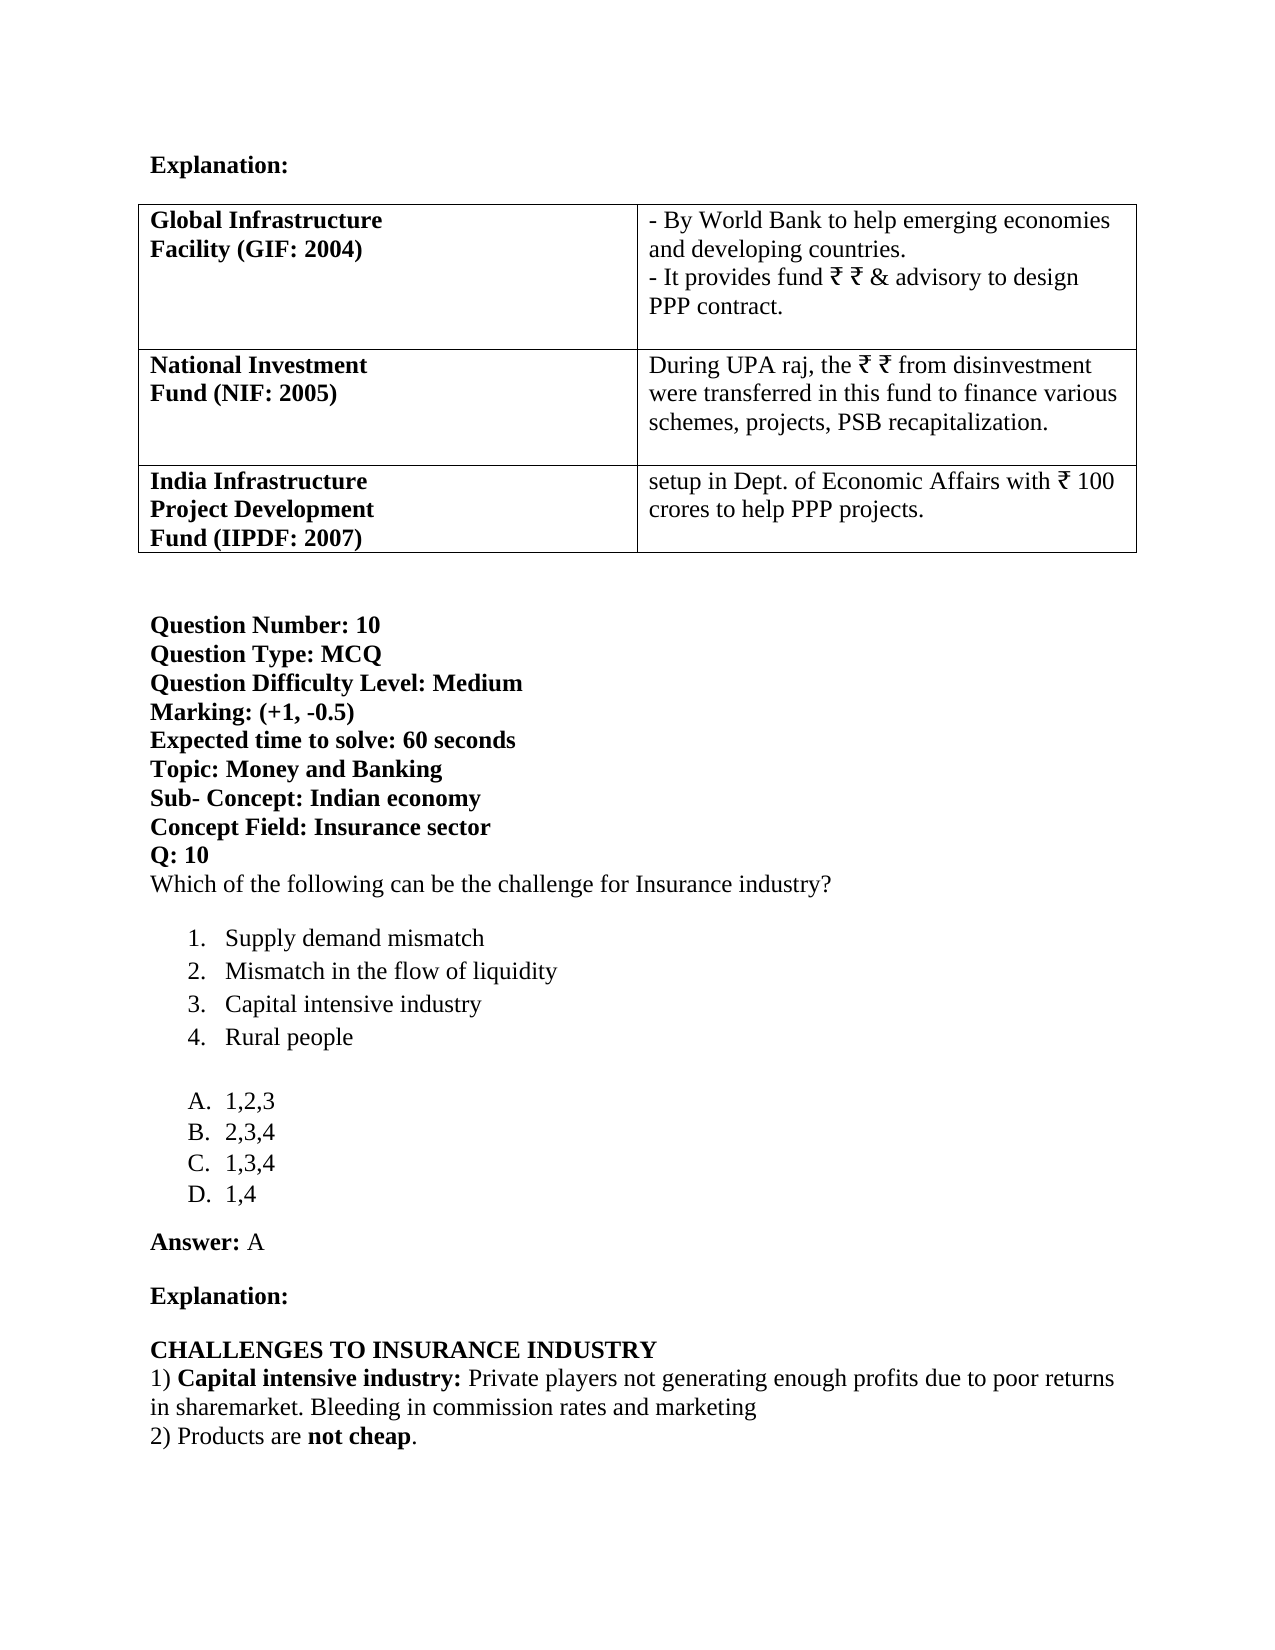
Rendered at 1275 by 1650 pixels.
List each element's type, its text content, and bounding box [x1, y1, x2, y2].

table_header Global Infrastructure Facility (GIF: 2004) [139, 205, 637, 349]
table_cell India Infrastructure Project Development Fund (IIPDF: 2007) [139, 466, 637, 552]
text 2) Products are not cheap. [150, 1421, 1125, 1450]
list Supply demand mismatch [187, 923, 1125, 952]
text Q: 10 [150, 841, 1125, 869]
text 1) Capital intensive industry: Private players not generating enough profits due to poor returns in sharemarket. Bleeding in commission rates and marketing [150, 1363, 1125, 1421]
list 1,4 [187, 1179, 1125, 1208]
list Rural people [187, 1022, 1125, 1051]
list Capital intensive industry [187, 989, 1125, 1018]
text Question Type: MCQ [150, 639, 1125, 668]
text Concept Field: Insurance sector [150, 812, 1125, 841]
text Sub- Concept: Indian economy [150, 783, 1125, 812]
text Expected time to solve: 60 seconds [150, 726, 1125, 754]
text Which of the following can be the challenge for Insurance industry? [150, 869, 1125, 898]
text Question Number: 10 [150, 611, 1125, 639]
text Explanation: [150, 1281, 1125, 1310]
list 2,3,4 [187, 1117, 1125, 1146]
list 1,2,3 [187, 1086, 1125, 1115]
text Topic: Money and Banking [150, 754, 1125, 783]
list 1,3,4 [187, 1148, 1125, 1177]
text CHALLENGES TO INSURANCE INDUSTRY [150, 1335, 1125, 1363]
table_header - By World Bank to help emerging economies and developing countries. - It provides fund ₹ ₹ & advisory to design PPP contract. [638, 205, 1136, 349]
list Mismatch in the flow of liquidity [187, 956, 1125, 985]
table_cell During UPA raj, the ₹ ₹ from disinvestment were transferred in this fund to finance various schemes, projects, PSB recapitalization. [638, 350, 1136, 465]
text Answer: A [150, 1227, 1125, 1256]
text Question Difficulty Level: Medium [150, 668, 1125, 697]
text Explanation: [150, 150, 1125, 179]
table_cell setup in Dept. of Economic Affairs with ₹ 100 crores to help PPP projects. [638, 466, 1136, 552]
table_cell National Investment Fund (NIF: 2005) [139, 350, 637, 465]
text Marking: (+1, -0.5) [150, 697, 1125, 726]
